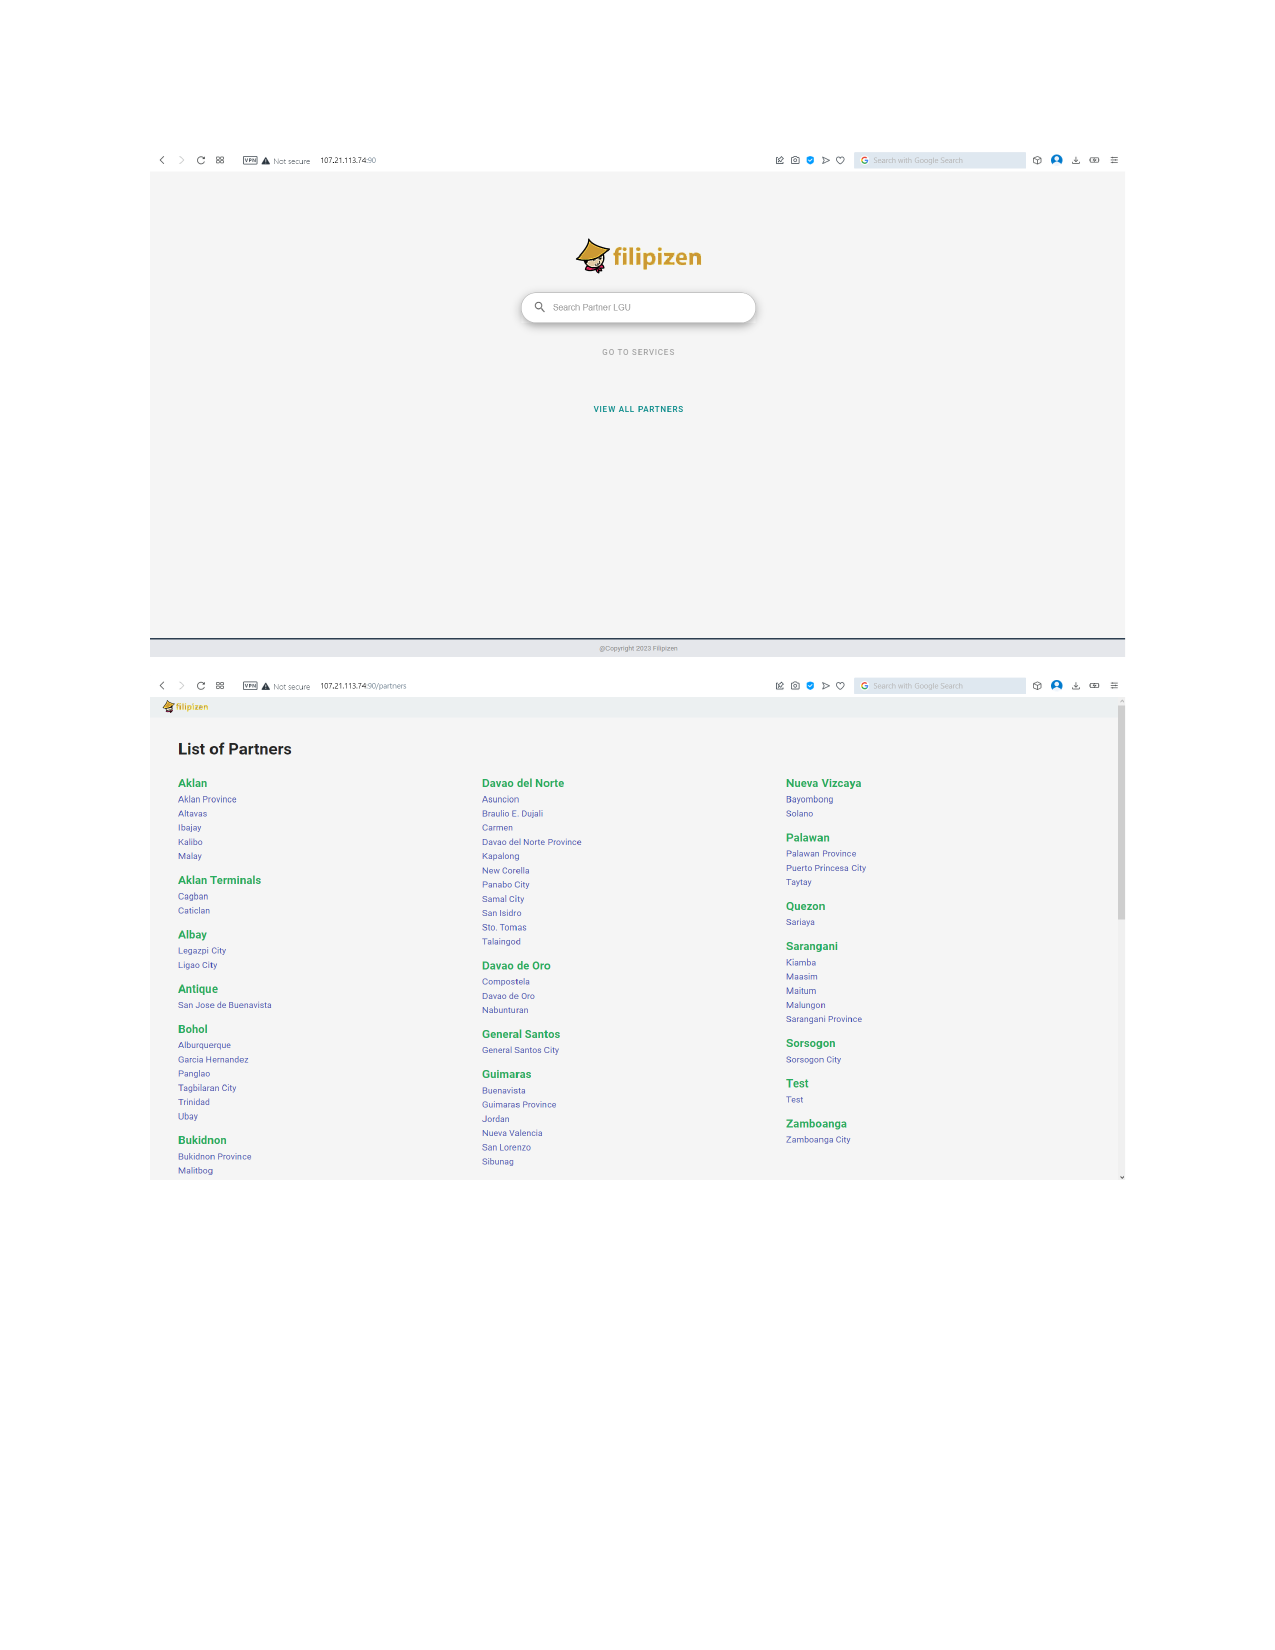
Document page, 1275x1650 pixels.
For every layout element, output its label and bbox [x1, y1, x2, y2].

picture [150, 150, 1125, 657]
picture [150, 675, 1125, 1180]
